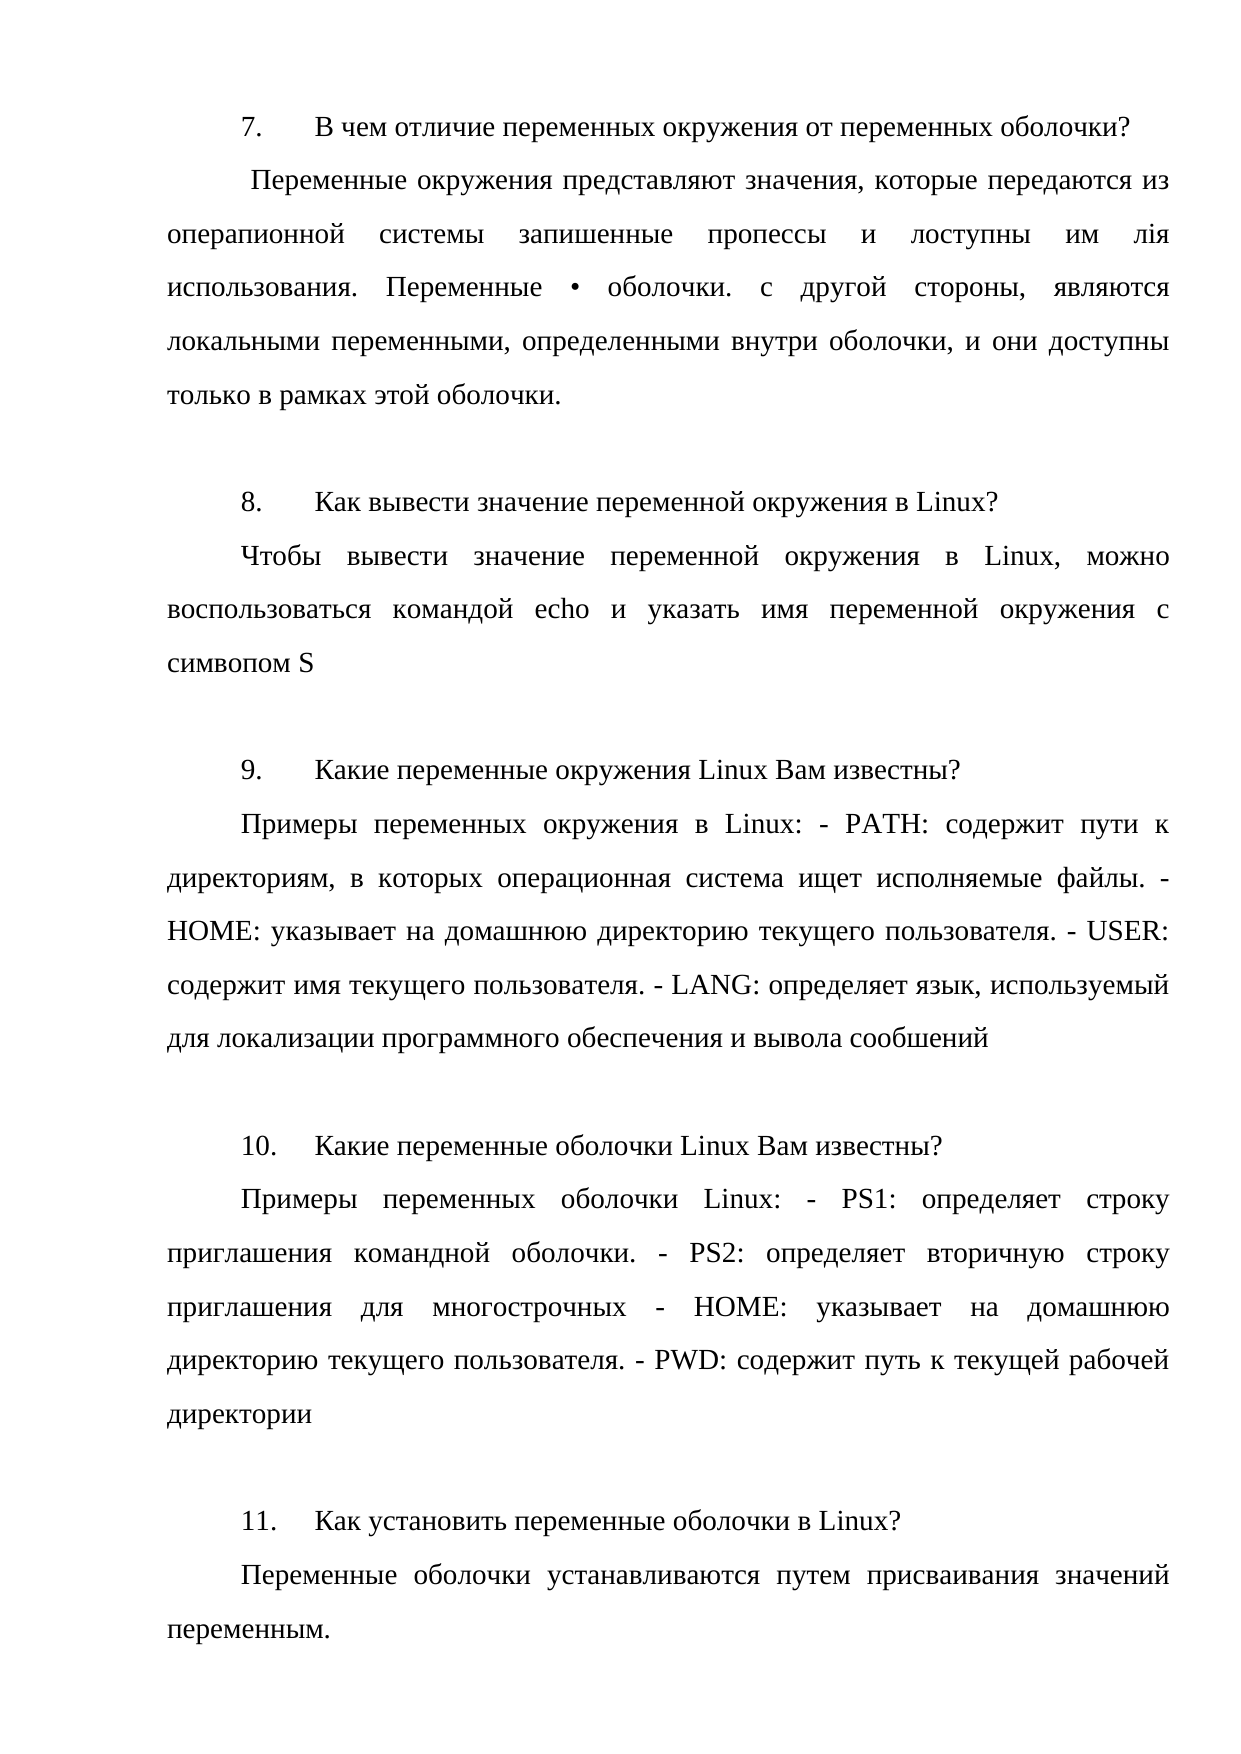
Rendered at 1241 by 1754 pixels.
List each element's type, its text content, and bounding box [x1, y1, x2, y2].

list Как установить переменные оболочки в Linux? [167, 1503, 1171, 1537]
list В чем отличие переменных окружения от переменных оболочки? [167, 109, 1171, 142]
list Примеры переменных оболочки Linux: - PS1: определяет строку приглашения командной оболочки. - PS2: определяет вторичную строку приглашения для многострочных - НОМЕ: указывает на домашнюю директорию текущего пользователя. - PWD: содержит путь к текущей рабочей директории [167, 1182, 1171, 1430]
list Переменные окружения представляют значения, которые передаются из операпионной системы запишенные пропессы и лоступны им лія использования. Переменные • оболочки. с другой стороны, являются локальными переменными, определенными внутри оболочки, и они доступны только в рамках этой оболочки. [167, 162, 1171, 410]
list Переменные оболочки устанавливаются путем присваивания значений переменным. [167, 1557, 1171, 1644]
list Примеры переменных окружения в Linux: - РАТН: содержит пути к директориям, в которых операционная система ищет исполняемые файлы. - НОМЕ: указывает на домашнюю директорию текущего пользователя. - USER: содержит имя текущего пользователя. - LANG: определяет язык, используемый для локализации программного обеспечения и вывола сообшений [167, 806, 1171, 1054]
list Какие переменные оболочки Linux Вам известны? [167, 1128, 1171, 1161]
list Как вывести значение переменной окружения в Linux? [167, 484, 1171, 518]
list Какие переменные окружения Linux Вам известны? [167, 752, 1171, 786]
list Чтобы вывести значение переменной окружения в Linux, можно воспользоваться командой echo и указать имя переменной окружения с симвопом S [167, 538, 1171, 679]
